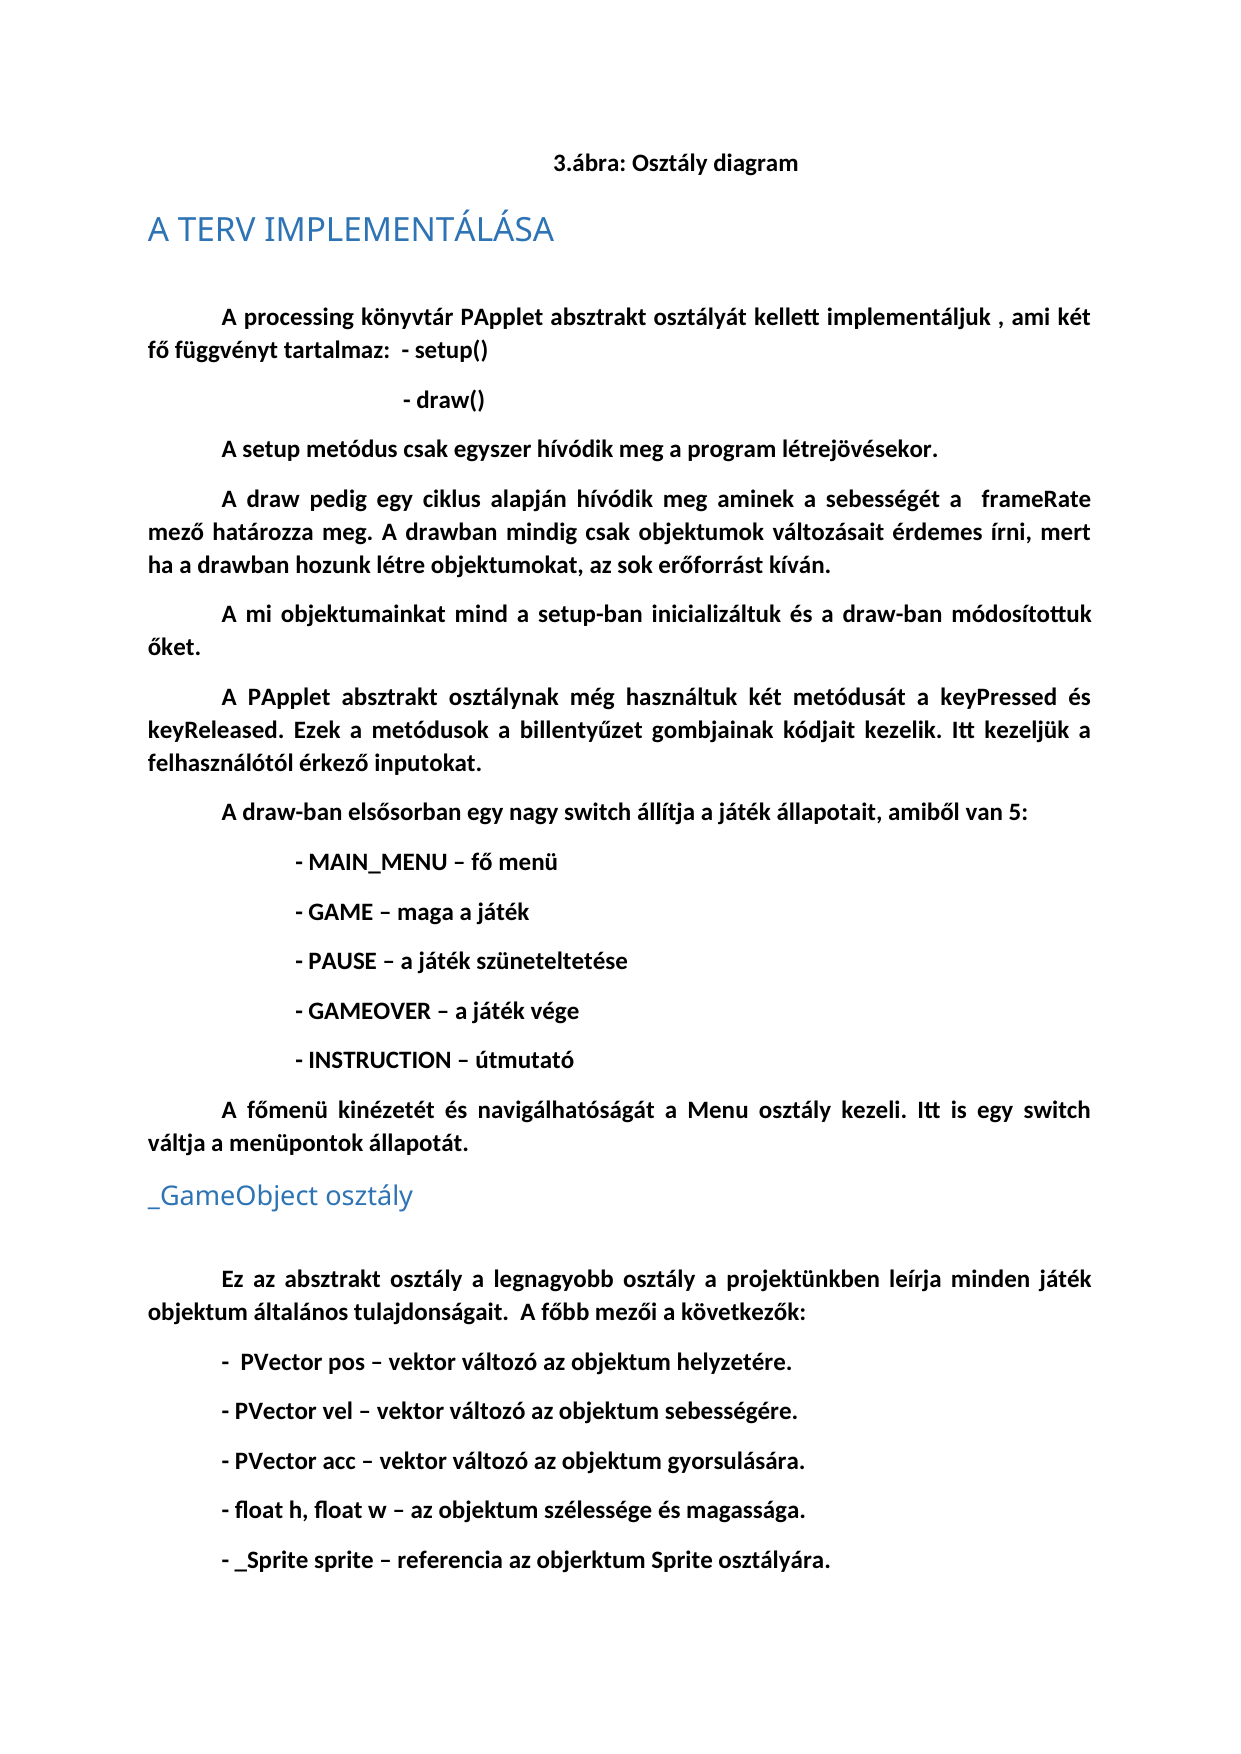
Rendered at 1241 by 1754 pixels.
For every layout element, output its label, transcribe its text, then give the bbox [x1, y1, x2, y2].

text - PVector acc – vektor változó az objektum gyorsulására. [148, 1445, 1093, 1475]
text - PAUSE – a játék szüneteltetése [221, 945, 1093, 976]
text - GAMEOVER – a játék vége [221, 995, 1093, 1025]
text A főmenü kinézetét és navigálhatóságát a Menu osztály kezeli. Itt is egy switch váltja a menüpontok állapotát. [148, 1094, 1093, 1157]
text - INSTRUCTION – útmutató [221, 1044, 1093, 1075]
text - GAME – maga a játék [221, 896, 1093, 926]
text - _Sprite sprite – referencia az objerktum Sprite osztályára. [148, 1544, 1093, 1574]
text A processing könyvtár PApplet absztrakt osztályát kellett implementáljuk , ami két fő függvényt tartalmaz: - setup() [148, 302, 1093, 365]
text - PVector vel – vektor változó az objektum sebességére. [148, 1395, 1093, 1426]
subtitle _GameObject osztály [148, 1177, 1093, 1213]
text A mi objektumainkat mind a setup-ban inicializáltuk és a draw-ban módosítottuk őket. [148, 599, 1093, 662]
text A draw-ban elsősorban egy nagy switch állítja a játék állapotait, amiből van 5: [148, 797, 1093, 827]
text - MAIN_MENU – fő menü [148, 846, 1093, 877]
text - float h, float w – az objektum szélessége és magassága. [148, 1494, 1093, 1525]
text - PVector pos – vektor változó az objektum helyzetére. [148, 1346, 1093, 1376]
text A PApplet absztrakt osztálynak még használtuk két metódusát a keyPressed és keyReleased. Ezek a metódusok a billentyűzet gombjainak kódjait kezelik. Itt kezeljük a felhasználótól érkező inputokat. [148, 681, 1093, 777]
text A draw pedig egy ciklus alapján hívódik meg aminek a sebességét a frameRate mező határozza meg. A drawban mindig csak objektumok változásait érdemes írni, mert ha a drawban hozunk létre objektumokat, az sok erőforrást kíván. [148, 483, 1093, 579]
text - draw() [148, 384, 1093, 414]
list 3.ábra: Osztály diagram [259, 148, 1093, 178]
text Ez az absztrakt osztály a legnagyobb osztály a projektünkben leírja minden játék objektum általános tulajdonságait. A főbb mezői a következők: [148, 1263, 1093, 1327]
subtitle A TERV IMPLEMENTÁLÁSA [148, 206, 1093, 251]
text A setup metódus csak egyszer hívódik meg a program létrejövésekor. [148, 434, 1093, 464]
